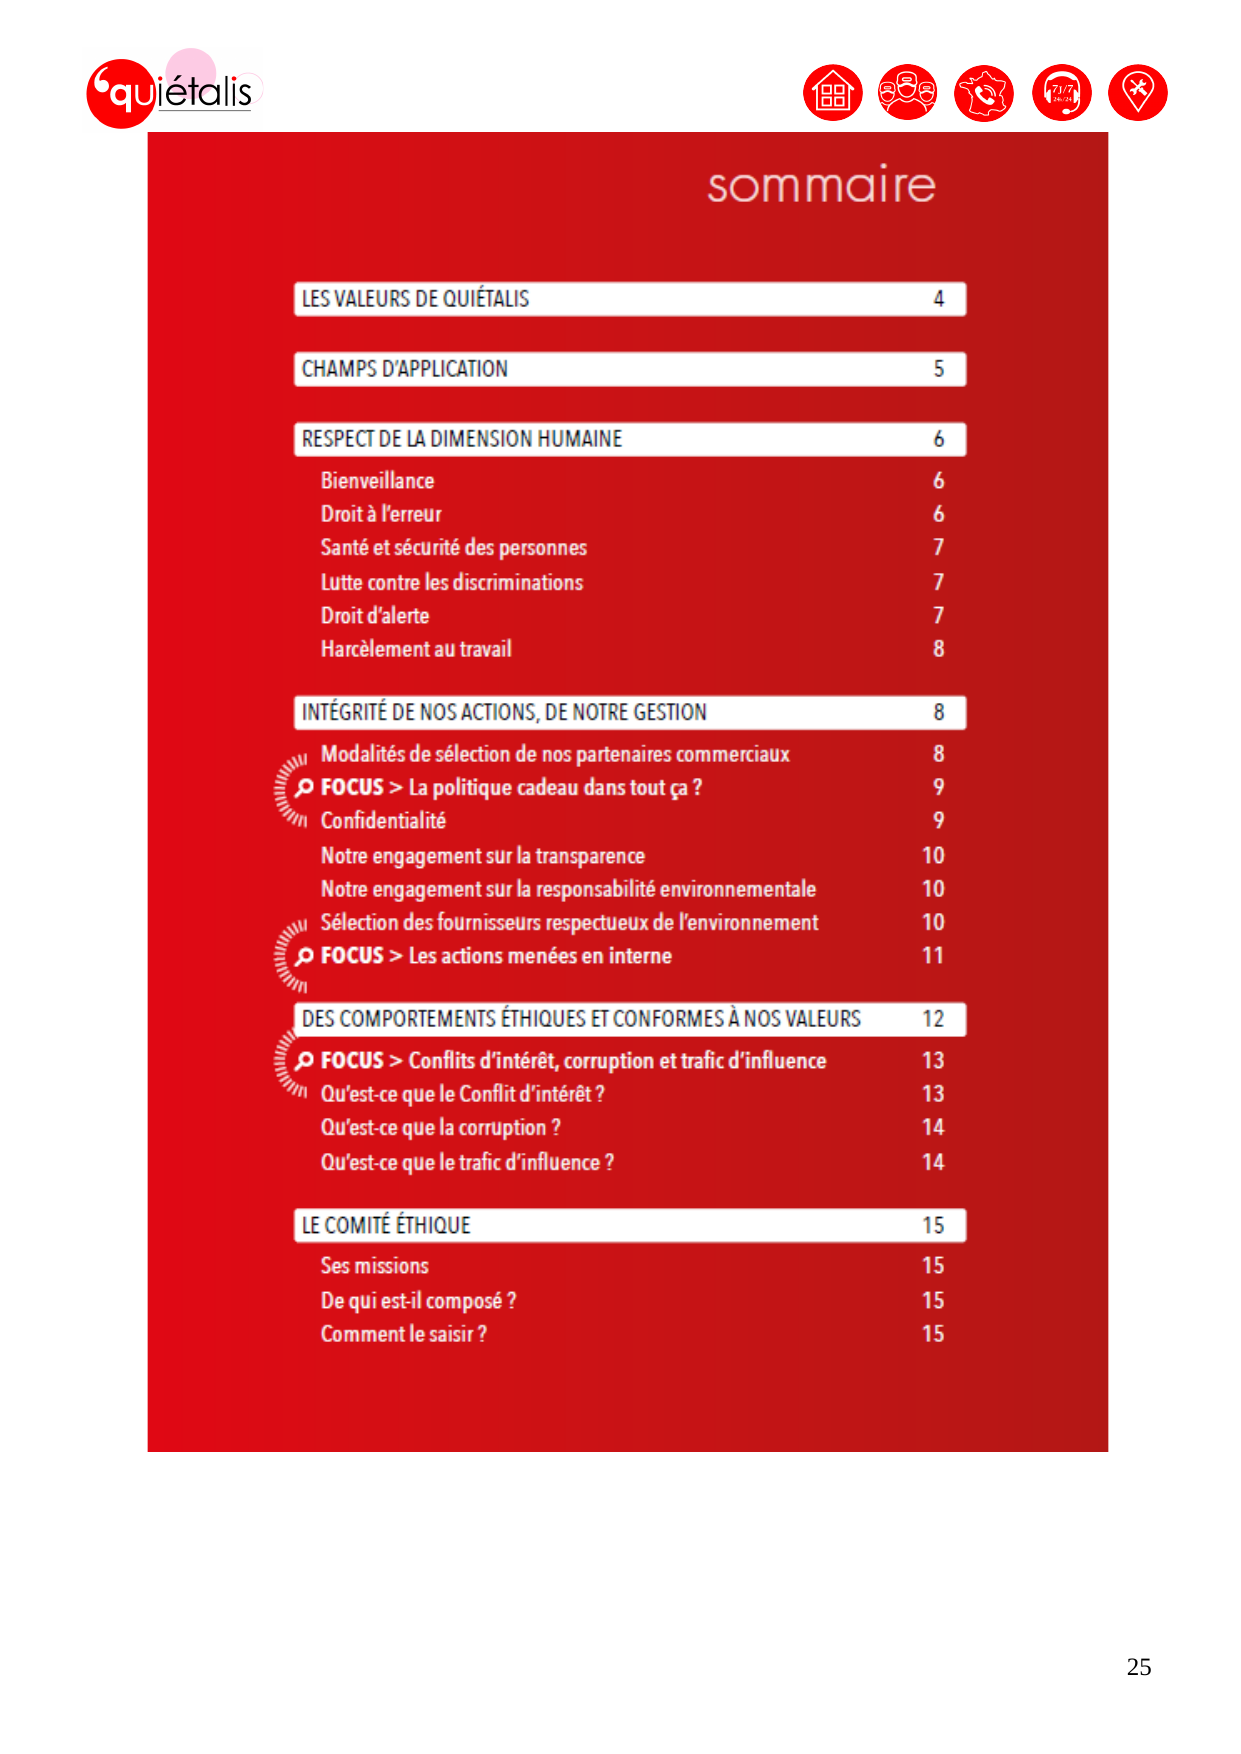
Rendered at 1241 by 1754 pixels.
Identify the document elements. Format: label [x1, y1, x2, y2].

picture [954, 65, 1014, 122]
picture [82, 47, 1109, 1452]
picture [1108, 64, 1168, 121]
picture [803, 64, 863, 121]
picture [1032, 64, 1092, 121]
picture [872, 64, 942, 120]
